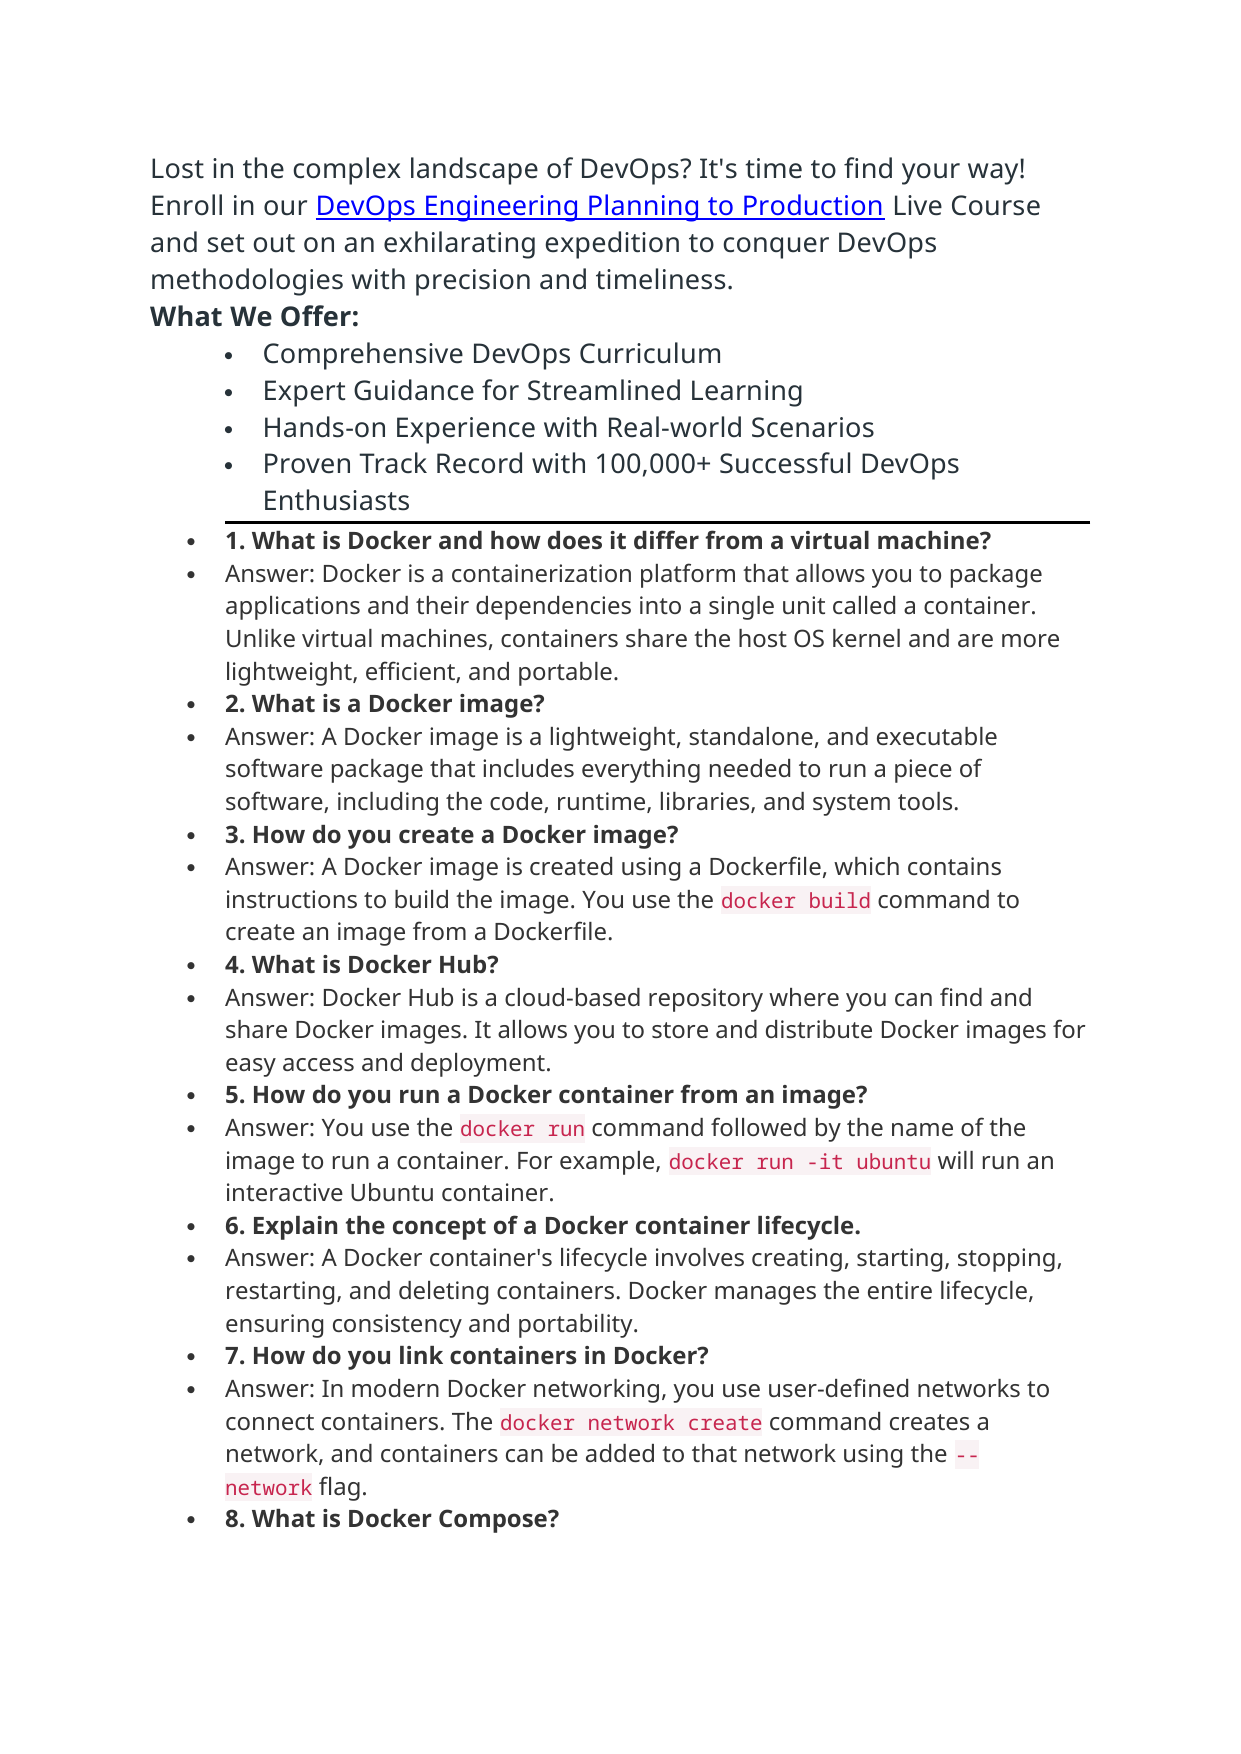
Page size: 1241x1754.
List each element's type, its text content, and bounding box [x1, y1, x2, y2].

list Answer: In modern Docker networking, you use user-defined networks to connect containers. The docker network create command creates a network, and containers can be added to that network using the --network flag. [187, 1372, 1090, 1502]
list 8. What is Docker Compose? [187, 1502, 1090, 1535]
list Comprehensive DevOps Curriculum [225, 334, 1090, 371]
list Answer: A Docker image is a lightweight, standalone, and executable software package that includes everything needed to run a piece of software, including the code, runtime, libraries, and system tools. [187, 719, 1090, 817]
list 7. How do you link containers in Docker? [187, 1339, 1090, 1372]
list Answer: A Docker image is created using a Dockerfile, which contains instructions to build the image. You use the docker build command to create an image from a Dockerfile. [187, 850, 1090, 948]
list 6. Explain the concept of a Docker container lifecycle. [187, 1209, 1090, 1241]
text Lost in the complex landscape of DevOps? It's time to find your way! Enroll in our DevOps Engineering Planning to Production Live Course and set out on an exhilarating expedition to conquer DevOps methodologies with precision and timeliness. What We Offer: [150, 150, 1090, 334]
list 5. How do you run a Docker container from an image? [187, 1078, 1090, 1111]
list 1. What is Docker and how does it differ from a virtual machine? [187, 524, 1090, 557]
list 3. How do you create a Docker image? [187, 817, 1090, 850]
list 4. What is Docker Hub? [187, 948, 1090, 980]
list Answer: You use the docker run command followed by the name of the image to run a container. For example, docker run -it ubuntu will run an interactive Ubuntu container. [187, 1111, 1090, 1209]
list 2. What is a Docker image? [187, 687, 1090, 719]
list Answer: Docker is a containerization platform that allows you to package applications and their dependencies into a single unit called a container. Unlike virtual machines, containers share the host OS kernel and are more lightweight, efficient, and portable. [187, 557, 1090, 687]
list Answer: A Docker container's lifecycle involves creating, starting, stopping, restarting, and deleting containers. Docker manages the entire lifecycle, ensuring consistency and portability. [187, 1241, 1090, 1339]
list Proven Track Record with 100,000+ Successful DevOps Enthusiasts [225, 445, 1090, 521]
list Hands-on Experience with Real-world Scenarios [225, 408, 1090, 445]
list Expert Guidance for Streamlined Learning [225, 371, 1090, 408]
list Answer: Docker Hub is a cloud-based repository where you can find and share Docker images. It allows you to store and distribute Docker images for easy access and deployment. [187, 980, 1090, 1078]
